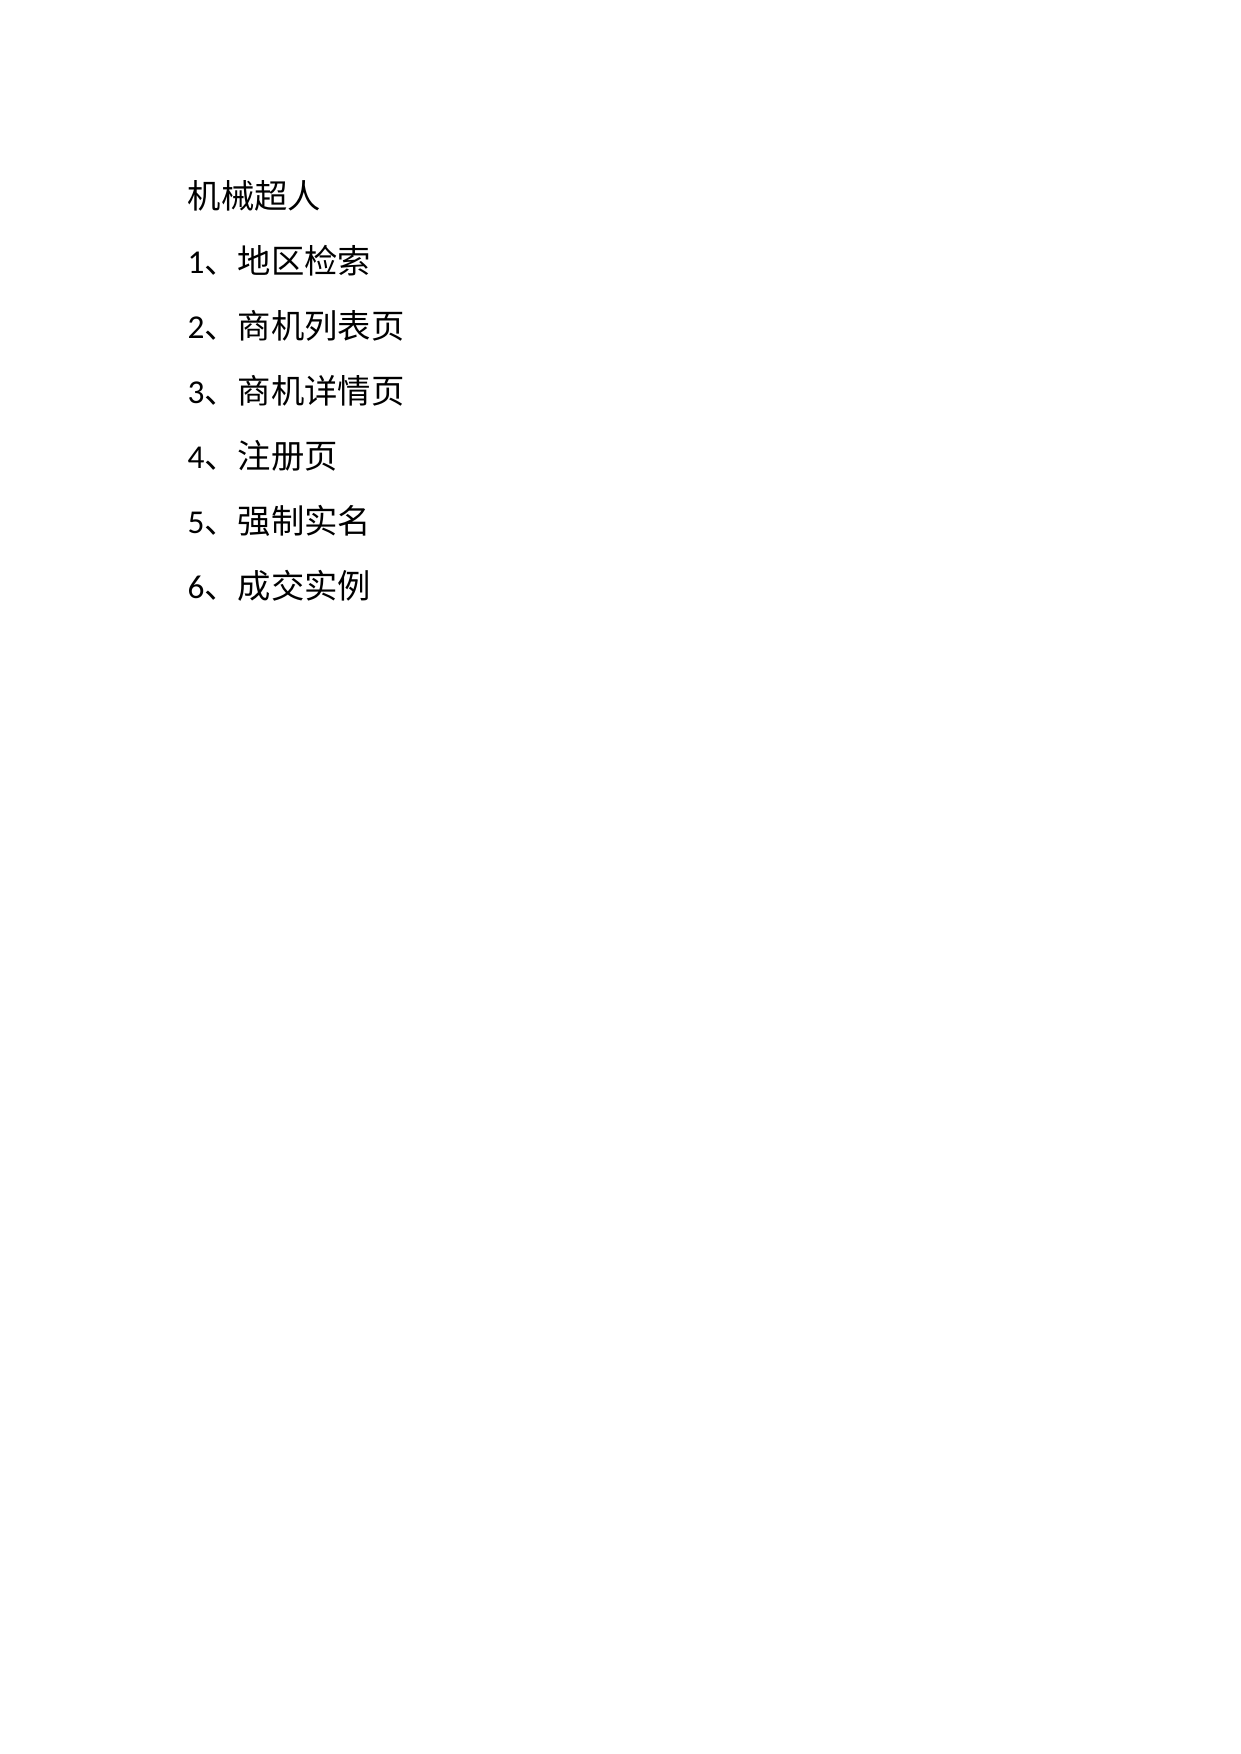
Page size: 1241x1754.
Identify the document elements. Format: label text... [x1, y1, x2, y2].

list 商机列表页 [187, 292, 1053, 357]
list 成交实例 [187, 552, 1053, 617]
list 地区检索 [187, 227, 1053, 292]
list 强制实名 [187, 487, 1053, 552]
list 注册页 [187, 422, 1053, 487]
list 商机详情页 [187, 357, 1053, 422]
text 机械超人 [187, 162, 1053, 227]
